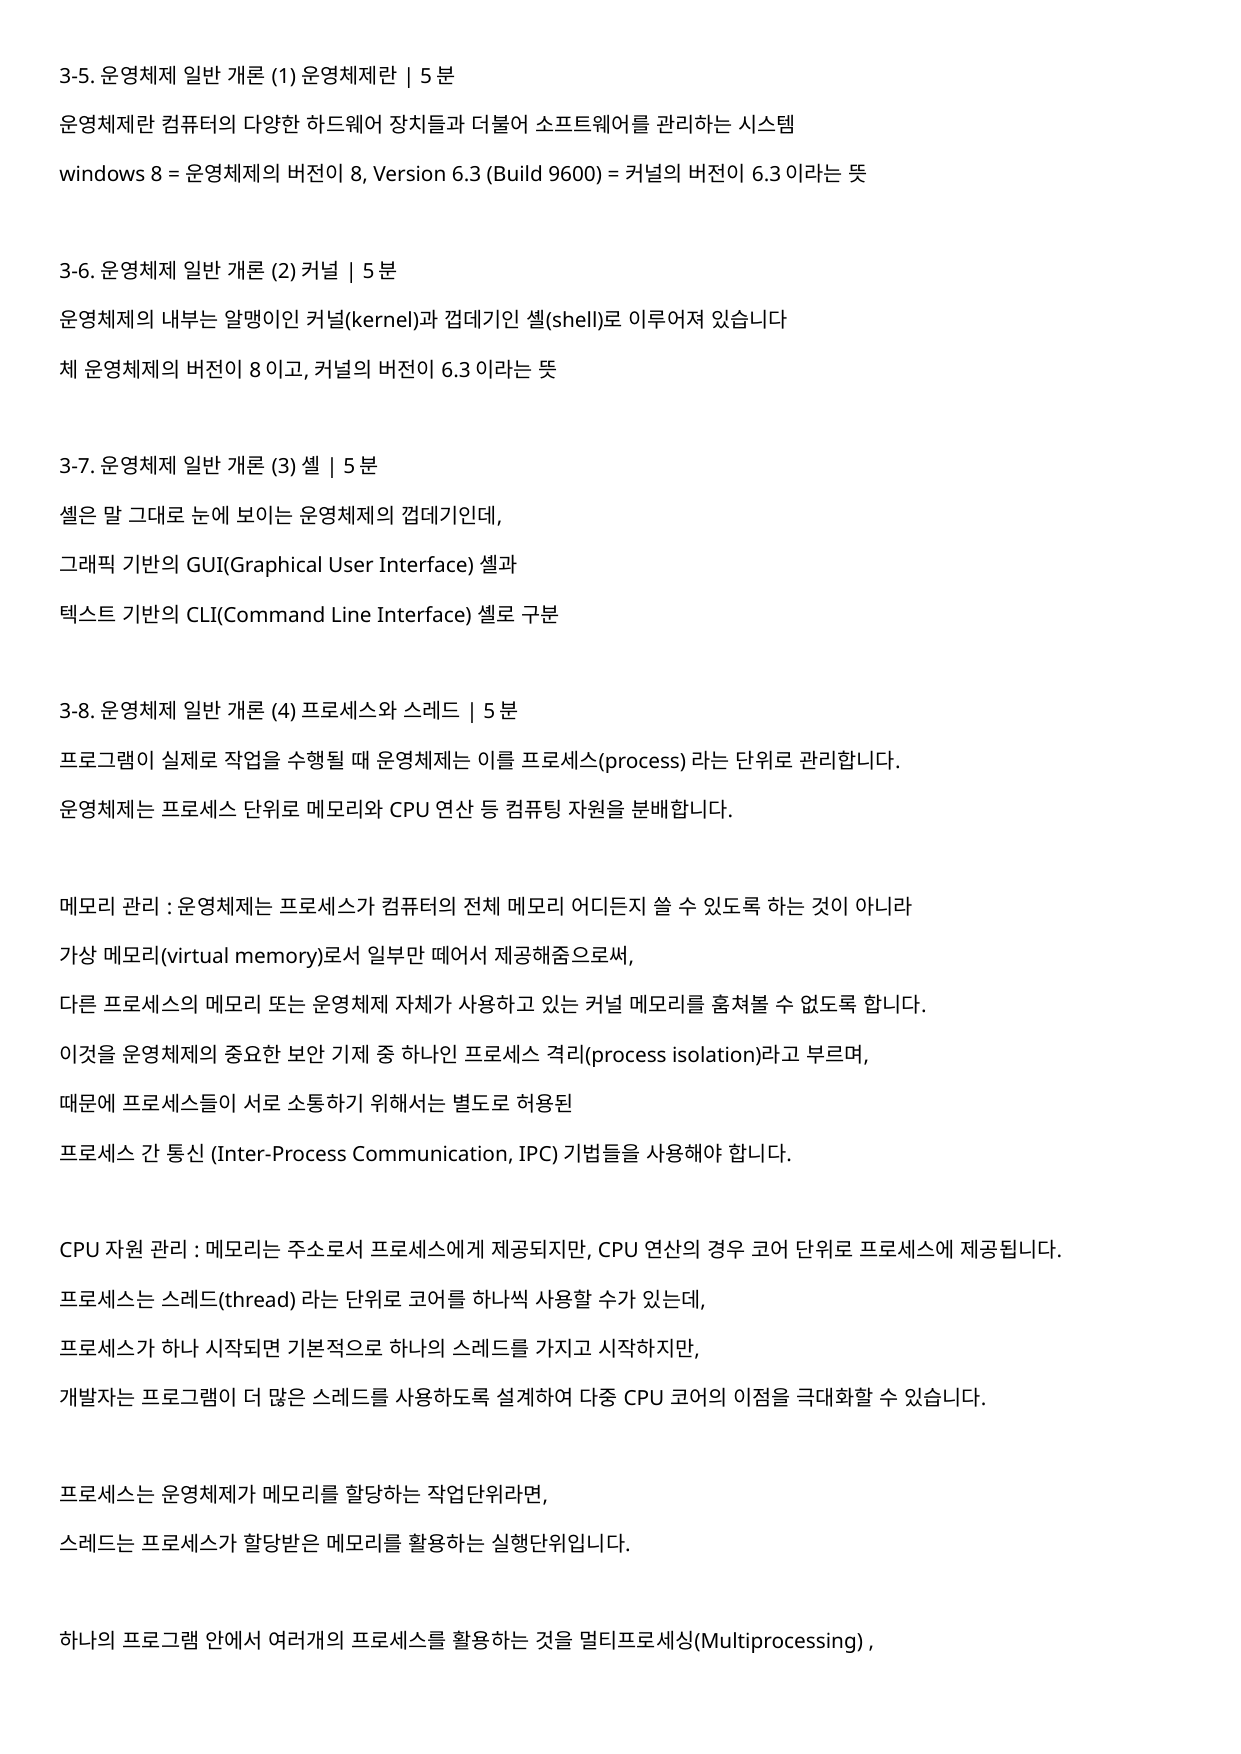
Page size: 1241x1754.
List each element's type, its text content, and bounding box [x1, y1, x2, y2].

text 때문에 프로세스들이 서로 소통하기 위해서는 별도로 허용된 [59, 1087, 1181, 1118]
text 3-8. 운영체제 일반 개론 (4) 프로세스와 스레드 | 5분 [59, 694, 1181, 725]
text 메모리 관리 : 운영체제는 프로세스가 컴퓨터의 전체 메모리 어디든지 쓸 수 있도록 하는 것이 아니라 [59, 890, 1181, 920]
text 운영체제는 프로세스 단위로 메모리와 CPU 연산 등 컴퓨팅 자원을 분배합니다. [59, 793, 1181, 824]
text CPU 자원 관리 : 메모리는 주소로서 프로세스에게 제공되지만, CPU 연산의 경우 코어 단위로 프로세스에 제공됩니다. [59, 1233, 1181, 1264]
text 3-6. 운영체제 일반 개론 (2) 커널 | 5분 [59, 254, 1181, 285]
text 셸은 말 그대로 눈에 보이는 운영체제의 껍데기인데, [59, 499, 1181, 529]
text 그래픽 기반의 GUI(Graphical User Interface) 셸과 [59, 548, 1181, 579]
text 운영체제란 컴퓨터의 다양한 하드웨어 장치들과 더불어 소프트웨어를 관리하는 시스템 [59, 108, 1181, 139]
text 3-5. 운영체제 일반 개론 (1) 운영체제란 | 5분 [59, 59, 1181, 89]
text 프로세스 간 통신 (Inter-Process Communication, IPC) 기법들을 사용해야 합니다. [59, 1137, 1181, 1167]
text 이것을 운영체제의 중요한 보안 기제 중 하나인 프로세스 격리(process isolation)라고 부르며, [59, 1038, 1181, 1068]
text 체 운영체제의 버전이 8이고, 커널의 버전이 6.3이라는 뜻 [59, 353, 1181, 383]
text 프로세스는 스레드(thread) 라는 단위로 코어를 하나씩 사용할 수가 있는데, [59, 1283, 1181, 1313]
text windows 8 = 운영체제의 버전이 8, Version 6.3 (Build 9600) = 커널의 버전이 6.3이라는 뜻 [59, 158, 1181, 188]
text 프로세스가 하나 시작되면 기본적으로 하나의 스레드를 가지고 시작하지만, [59, 1332, 1181, 1362]
text 스레드는 프로세스가 할당받은 메모리를 활용하는 실행단위입니다. [59, 1528, 1181, 1558]
text 프로그램이 실제로 작업을 수행될 때 운영체제는 이를 프로세스(process) 라는 단위로 관리합니다. [59, 744, 1181, 774]
text 하나의 프로그램 안에서 여러개의 프로세스를 활용하는 것을 멀티프로세싱(Multiprocessing) , [59, 1624, 1181, 1654]
text 개발자는 프로그램이 더 많은 스레드를 사용하도록 설계하여 다중 CPU 코어의 이점을 극대화할 수 있습니다. [59, 1382, 1181, 1412]
text 다른 프로세스의 메모리 또는 운영체제 자체가 사용하고 있는 커널 메모리를 훔쳐볼 수 없도록 합니다. [59, 989, 1181, 1019]
text 가상 메모리(virtual memory)로서 일부만 떼어서 제공해줌으로써, [59, 939, 1181, 970]
text 3-7. 운영체제 일반 개론 (3) 셸 | 5분 [59, 450, 1181, 480]
text 운영체제의 내부는 알맹이인 커널(kernel)과 껍데기인 셸(shell)로 이루어져 있습니다 [59, 304, 1181, 334]
text 프로세스는 운영체제가 메모리를 할당하는 작업단위라면, [59, 1478, 1181, 1508]
text 텍스트 기반의 CLI(Command Line Interface) 셸로 구분 [59, 598, 1181, 628]
